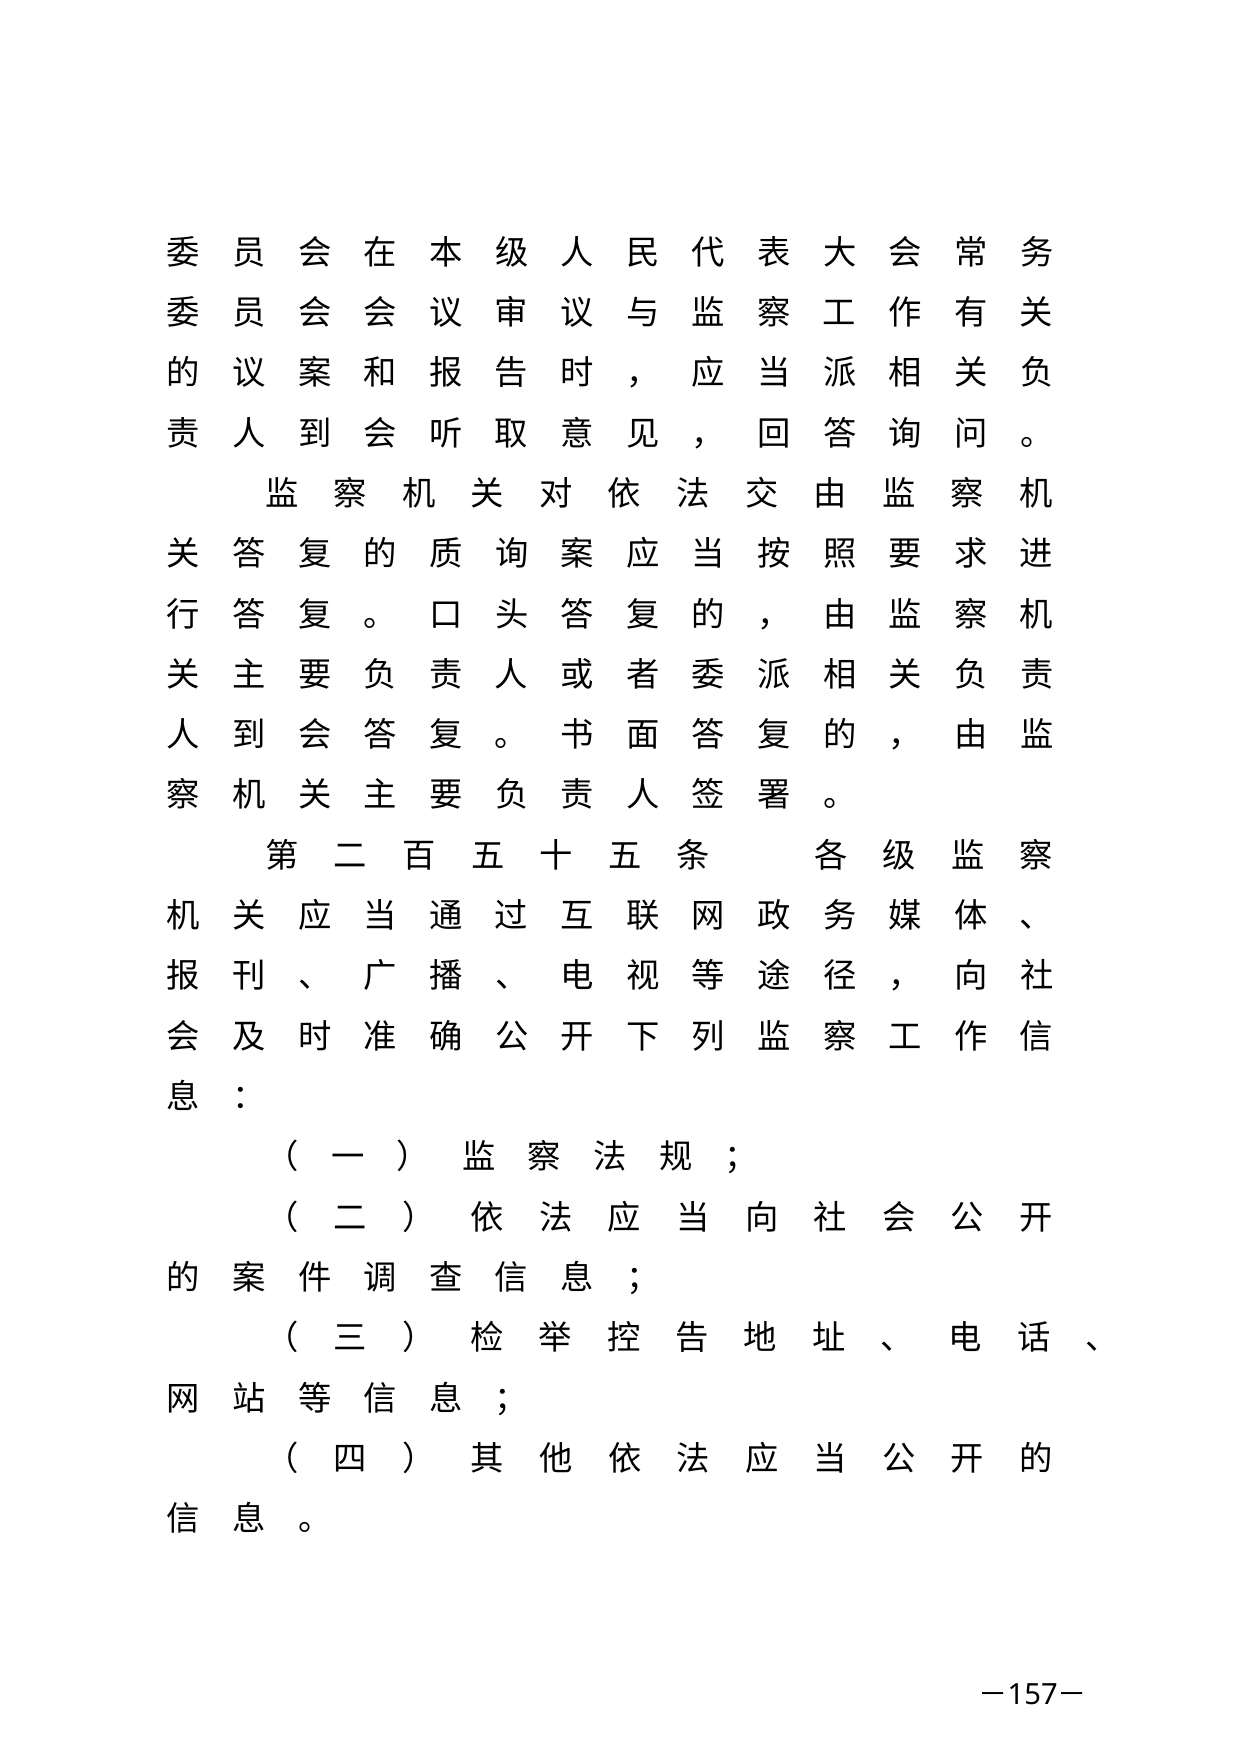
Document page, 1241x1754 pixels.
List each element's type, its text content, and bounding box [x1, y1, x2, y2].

text （二）依法应当向社会公开的案件调查信息； [167, 1184, 1085, 1305]
text （四）其他依法应当公开的信息。 [167, 1426, 1085, 1546]
text 监察机关对依法交由监察机关答复的质询案应当按照要求进行答复。口头答复的，由监察机关主要负责人或者委派相关负责人到会答复。书面答复的，由监察机关主要负责人签署。 [167, 461, 1085, 822]
text 第二百五十五条 各级监察机关应当通过互联网政务媒体、报刊、广播、电视等途径，向社会及时准确公开下列监察工作信息： [167, 822, 1085, 1124]
text （三）检举控告地址、电话、网站等信息； [167, 1305, 1085, 1426]
text （一）监察法规； [167, 1124, 1085, 1184]
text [167, 219, 1085, 461]
